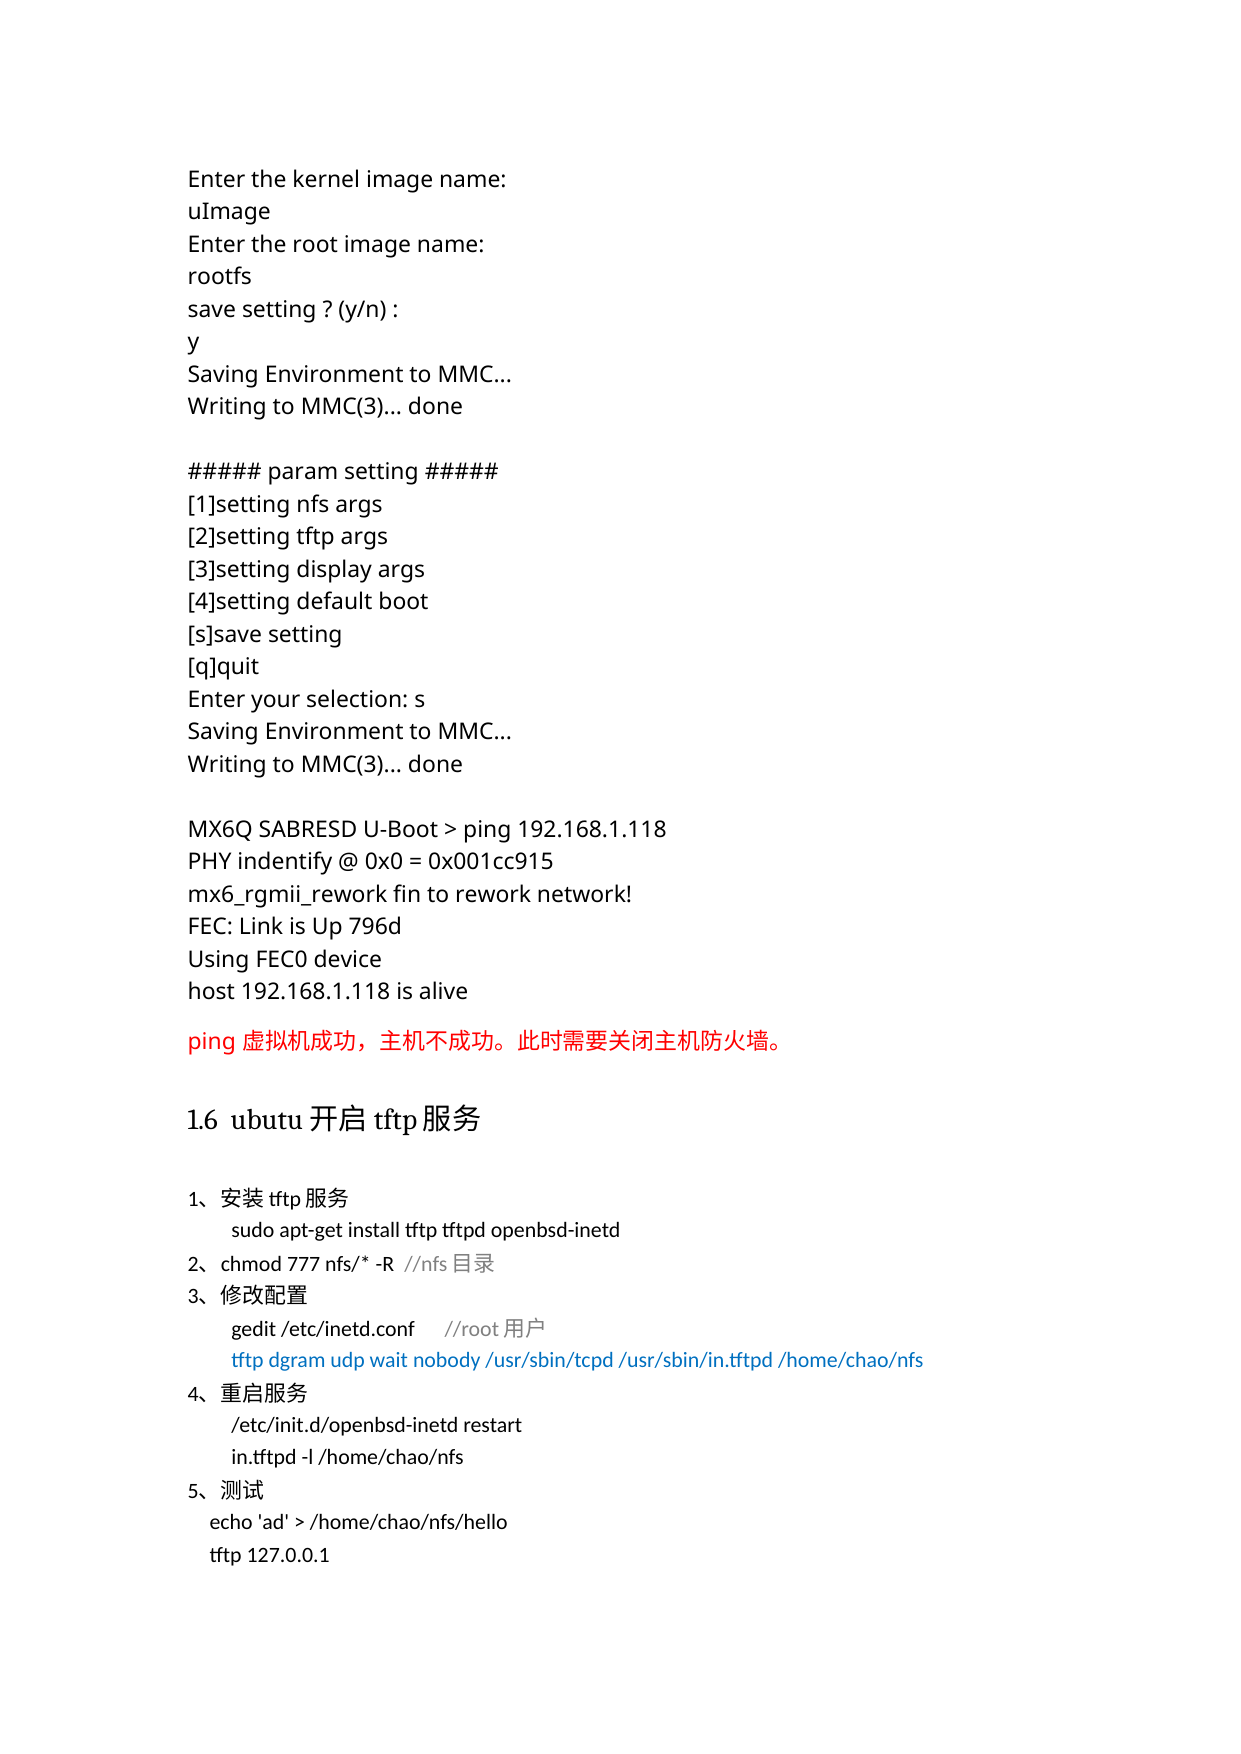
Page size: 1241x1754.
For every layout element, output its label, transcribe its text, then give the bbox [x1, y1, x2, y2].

text 3、修改配置 [187, 1278, 1053, 1310]
text Using FEC0 device [187, 942, 1053, 974]
text Enter the root image name: [187, 227, 1053, 259]
text Saving Environment to MMC... [187, 357, 1053, 389]
text in.tftpd -l /home/chao/nfs [187, 1440, 1053, 1473]
text 2、chmod 777 nfs/* -R //nfs目录 [187, 1245, 1053, 1278]
text Enter the kernel image name: [187, 162, 1053, 194]
text ##### param setting ##### [187, 454, 1053, 487]
text FEC: Link is Up 796d [187, 909, 1053, 942]
text sudo apt-get install tftp tftpd openbsd-inetd [187, 1213, 1053, 1245]
text [q]quit [187, 649, 1053, 682]
text ping 虚拟机成功，主机不成功。此时需要关闭主机防火墙。 [187, 1007, 1053, 1072]
text host 192.168.1.118 is alive [187, 974, 1053, 1007]
text 4、重启服务 [187, 1375, 1053, 1408]
text 5、测试 [187, 1473, 1053, 1505]
text MX6Q SABRESD U-Boot > ping 192.168.1.118 [187, 812, 1053, 844]
text mx6_rgmii_rework fin to rework network! [187, 877, 1053, 909]
text rootfs [187, 259, 1053, 292]
text [3]setting display args [187, 552, 1053, 584]
text /etc/init.d/openbsd-inetd restart [187, 1408, 1053, 1440]
text PHY indentify @ 0x0 = 0x001cc915 [187, 844, 1053, 877]
text y [187, 324, 1053, 357]
text 1、安装tftp服务 [187, 1180, 1053, 1213]
text [1]setting nfs args [187, 487, 1053, 519]
text gedit /etc/inetd.conf //root用户 [187, 1310, 1053, 1343]
text [2]setting tftp args [187, 519, 1053, 552]
text Saving Environment to MMC... [187, 714, 1053, 747]
text echo 'ad' > /home/chao/nfs/hello tftp 127.0.0.1 tftp>get hello [209, 1505, 1053, 1570]
text save setting ? (y/n) : [187, 292, 1053, 324]
text Enter your selection: s [187, 682, 1053, 714]
text [4]setting default boot [187, 584, 1053, 617]
text [s]save setting [187, 617, 1053, 649]
text Writing to MMC(3)... done [187, 389, 1053, 422]
text uImage [187, 194, 1053, 227]
subtitle 1.6 ubutu 开启tftp服务 [187, 1084, 1053, 1149]
text Writing to MMC(3)... done [187, 747, 1053, 779]
text tftp dgram udp wait nobody /usr/sbin/tcpd /usr/sbin/in.tftpd /home/chao/nfs [187, 1343, 1053, 1375]
